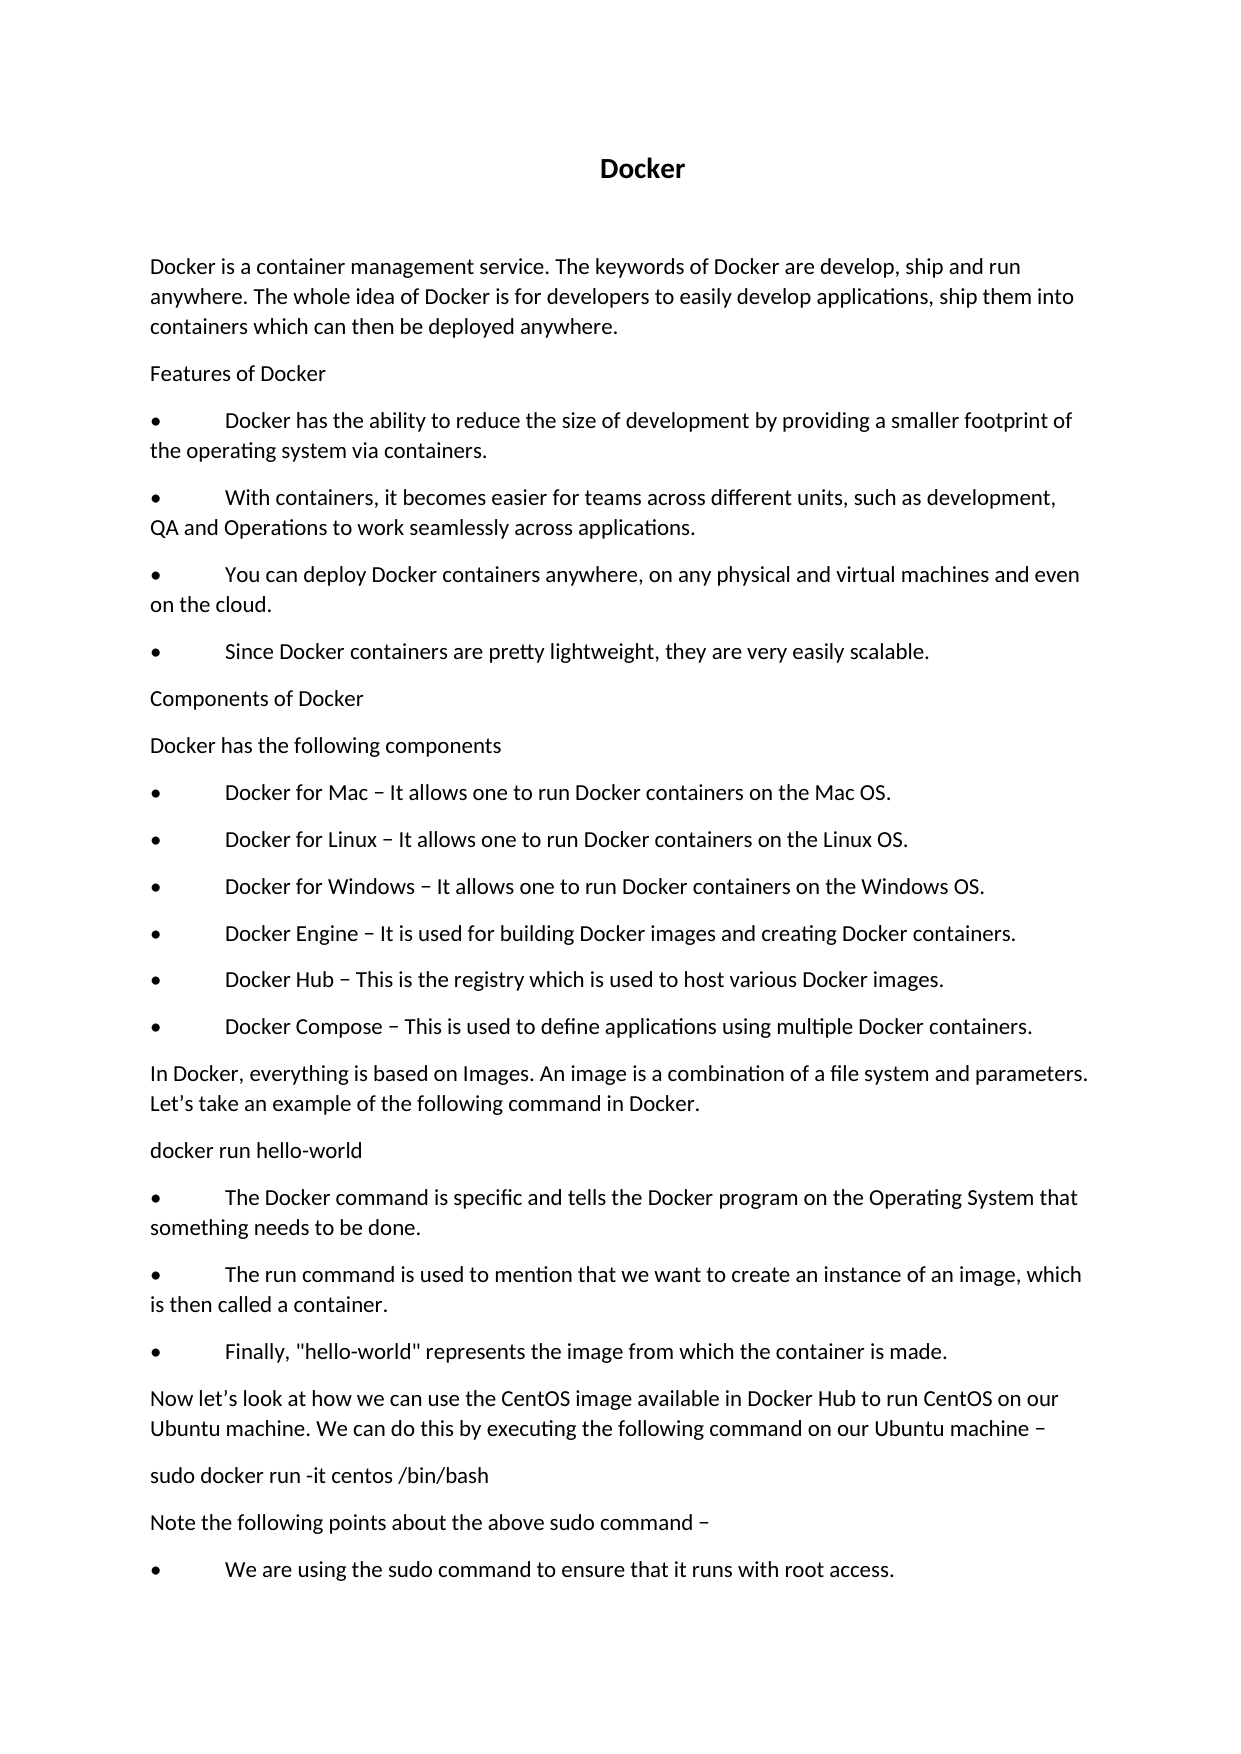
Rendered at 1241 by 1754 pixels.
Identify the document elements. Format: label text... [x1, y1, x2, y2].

text sudo docker run -it centos /bin/bash [150, 1461, 1090, 1489]
text • The Docker command is specific and tells the Docker program on the Operating System that something needs to be done. [150, 1183, 1090, 1241]
text • Docker Engine − It is used for building Docker images and creating Docker containers. [150, 919, 1090, 947]
text Features of Docker [150, 359, 1090, 387]
text Docker is a container management service. The keywords of Docker are develop, ship and run anywhere. The whole idea of Docker is for developers to easily develop applications, ship them into containers which can then be deployed anywhere. [150, 252, 1090, 340]
text • Docker Hub − This is the registry which is used to host various Docker images. [150, 966, 1090, 993]
text • We are using the sudo command to ensure that it runs with root access. [150, 1555, 1090, 1583]
text • Docker for Windows − It allows one to run Docker containers on the Windows OS. [150, 872, 1090, 900]
text • The run command is used to mention that we want to create an instance of an image, which is then called a container. [150, 1260, 1090, 1318]
text • Docker for Linux − It allows one to run Docker containers on the Linux OS. [150, 825, 1090, 853]
text • Docker Compose − This is used to define applications using multiple Docker containers. [150, 1012, 1090, 1040]
text Docker has the following components [150, 731, 1090, 759]
text • You can deploy Docker containers anywhere, on any physical and virtual machines and even on the cloud. [150, 560, 1090, 618]
text Note the following points about the above sudo command − [150, 1508, 1090, 1536]
text • Docker for Mac − It allows one to run Docker containers on the Mac OS. [150, 778, 1090, 806]
text • With containers, it becomes easier for teams across different units, such as development, QA and Operations to work seamlessly across applications. [150, 483, 1090, 541]
text Components of Docker [150, 684, 1090, 712]
text docker run hello-world [150, 1136, 1090, 1164]
text • Finally, "hello-world" represents the image from which the container is made. [150, 1337, 1090, 1365]
text • Docker has the ability to reduce the size of development by providing a smaller footprint of the operating system via containers. [150, 406, 1090, 464]
text Now let’s look at how we can use the CentOS image available in Docker Hub to run CentOS on our Ubuntu machine. We can do this by executing the following command on our Ubuntu machine − [150, 1384, 1090, 1442]
text Docker [600, 150, 1090, 186]
text • Since Docker containers are pretty lightweight, they are very easily scalable. [150, 637, 1090, 665]
text In Docker, everything is based on Images. An image is a combination of a file system and parameters. Let’s take an example of the following command in Docker. [150, 1059, 1090, 1117]
